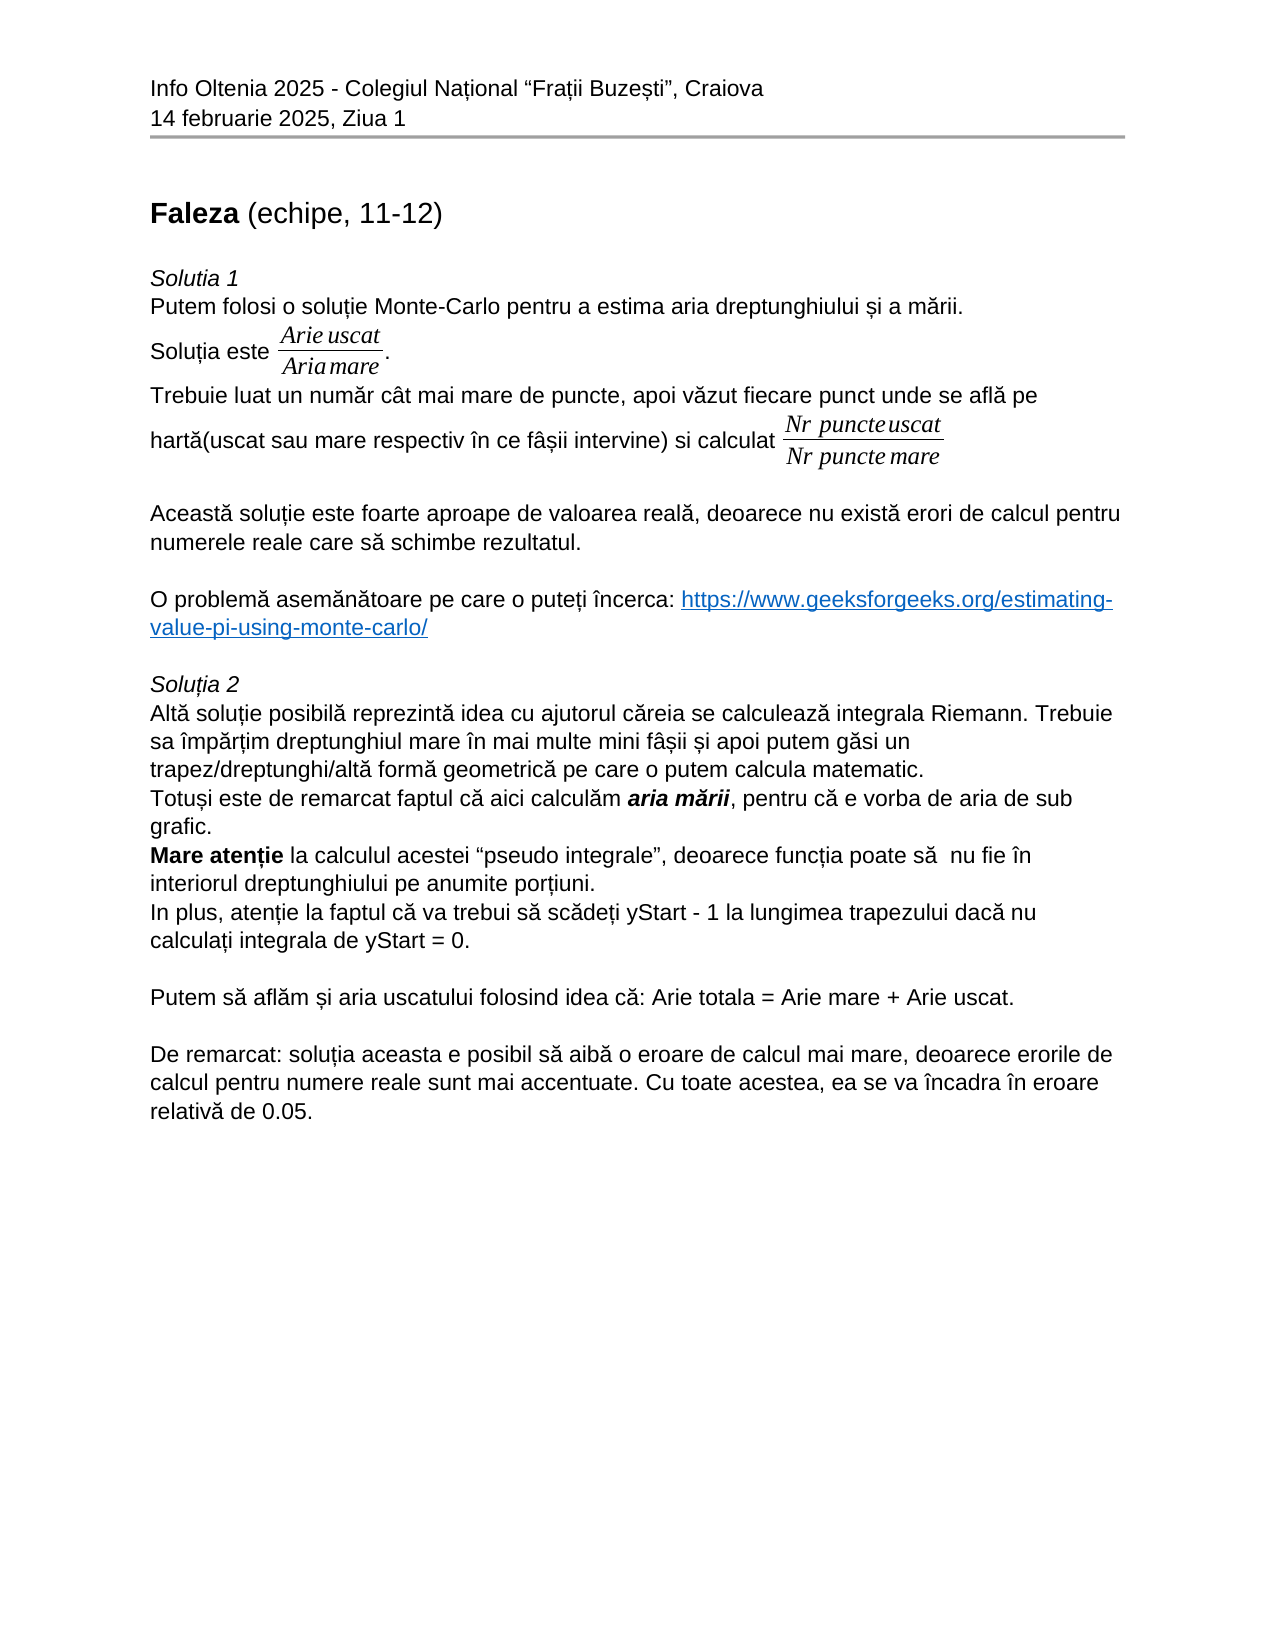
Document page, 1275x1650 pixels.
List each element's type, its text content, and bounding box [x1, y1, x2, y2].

text Mare atenție la calculul acestei “pseudo integrale”, deoarece funcția poate să nu fie în interiorul dreptunghiului pe anumite porțiuni. In plus, atenție la faptul că va trebui să scădeți yStart - 1 la lungimea trapezului dacă nu calculați integrala de yStart = 0. [150, 842, 1125, 953]
text O problemă asemănătoare pe care o puteți încerca: https://www.geeksforgeeks.org/estimating-value-pi-using-monte-carlo/ [150, 586, 1125, 641]
text Faleza (echipe, 11-12) [150, 196, 1125, 229]
text Totuși este de remarcat faptul că aici calculăm aria mării, pentru că e vorba de aria de sub grafic. [150, 785, 1125, 839]
text Putem folosi o soluție Monte-Carlo pentru a estima aria dreptunghiului și a mării. Soluția este . [150, 293, 1125, 380]
text Soluția 2 [150, 671, 1125, 697]
text De remarcat: soluția aceasta e posibil să aibă o eroare de calcul mai mare, deoarece erorile de calcul pentru numere reale sunt mai accentuate. Cu toate acestea, ea se va încadra în eroare relativă de 0.05. [150, 1041, 1125, 1124]
text Altă soluție posibilă reprezintă idea cu ajutorul căreia se calculează integrala Riemann. Trebuie sa împărțim dreptunghiul mare în mai multe mini fâșii și apoi putem găsi un trapez/dreptunghi/altă formă geometrică pe care o putem calcula matematic. [150, 699, 1125, 783]
text Putem să aflăm și aria uscatului folosind idea că: Arie totala = Arie mare + Arie uscat. [150, 984, 1125, 1010]
text Solutia 1 [150, 264, 1125, 291]
text Această soluție este foarte aproape de valoarea reală, deoarece nu există erori de calcul pentru numerele reale care să schimbe rezultatul. [150, 500, 1125, 555]
text Trebuie luat un număr cât mai mare de puncte, apoi văzut fiecare punct unde se află pe hartă(uscat sau mare respectiv în ce fâșii intervine) si calculat [150, 382, 1125, 470]
